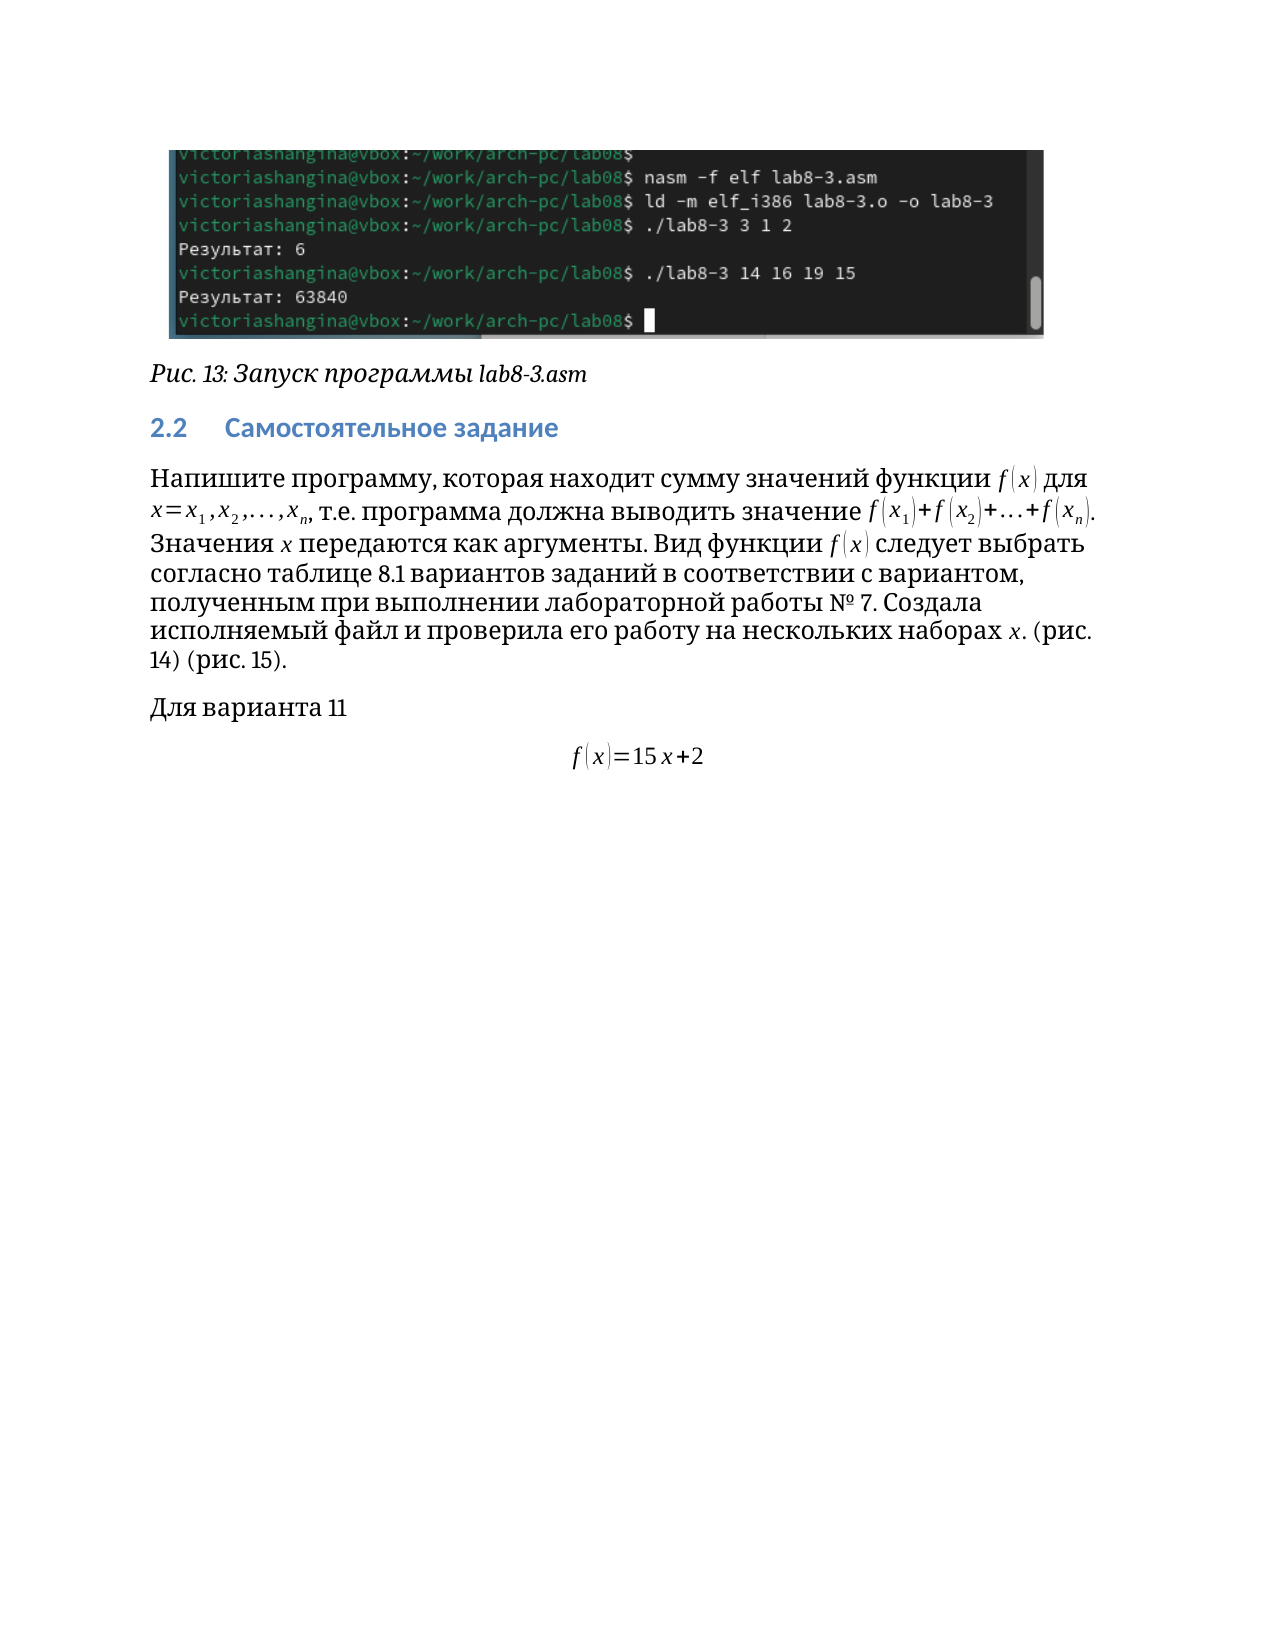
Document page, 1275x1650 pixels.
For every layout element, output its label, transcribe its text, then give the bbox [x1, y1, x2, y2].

subtitle 2.2 Самостоятельное задание [150, 409, 1125, 445]
text Для варианта 11 [150, 693, 1125, 722]
picture [168, 150, 1044, 339]
text Напишите программу, которая находит сумму значений функции для , т.е. программа должна выводить значение . Значения передаются как аргументы. Вид функции следует выбрать согласно таблице 8.1 вариантов заданий в соответствии с вариантом, полученным при выполнении лабораторной работы № 7. Создала исполняемый файл и проверила его работу на нескольких наборах . (рис. 14) (рис. 15). [150, 464, 1125, 675]
text Рис. 13: Запуск программы lab8-3.asm [150, 360, 1125, 389]
